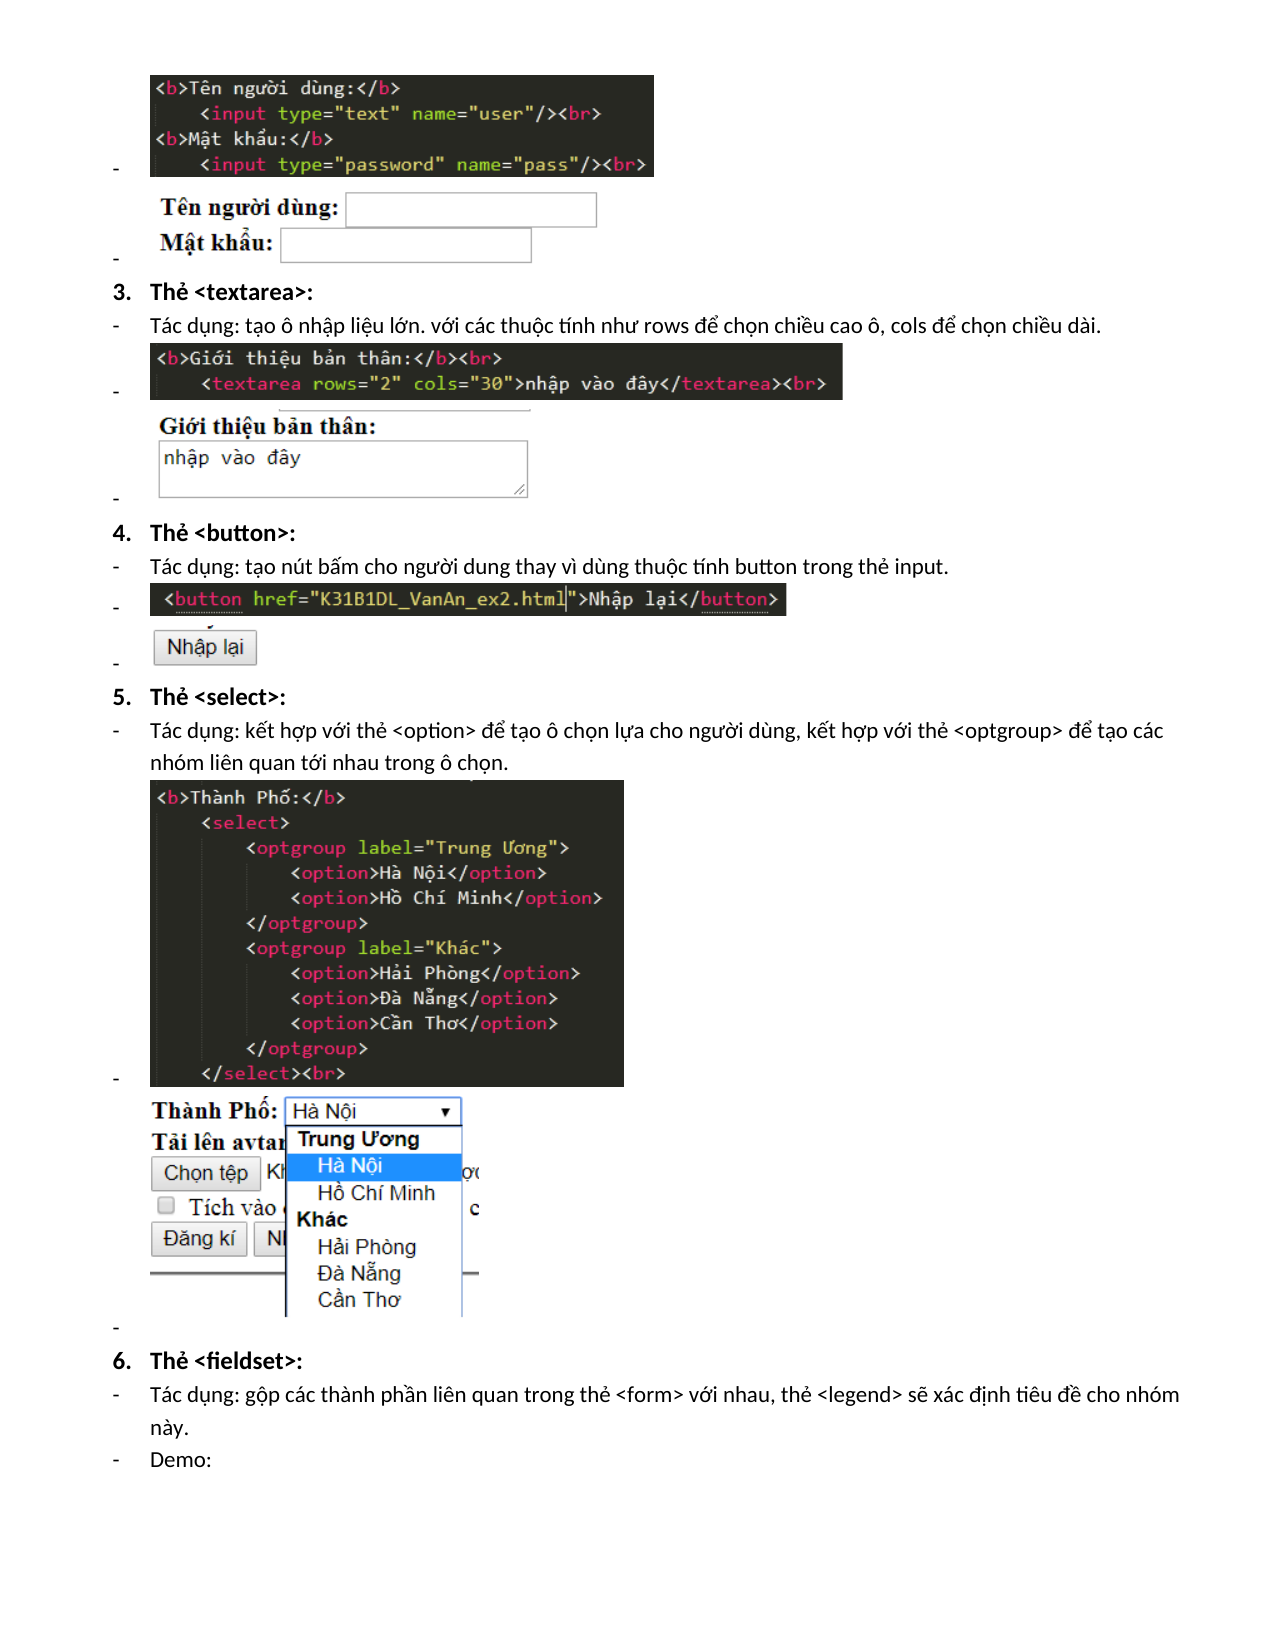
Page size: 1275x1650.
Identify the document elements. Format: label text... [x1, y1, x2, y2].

picture [150, 1096, 479, 1336]
list Demo: [112, 1445, 1200, 1473]
list Tác dụng: tạo nút bấm cho người dung thay vì dùng thuộc tính button trong thẻ input. [112, 552, 1200, 580]
list Tác dụng: gộp các thành phần liên quan trong thẻ <form> với nhau, thẻ <legend> sẽ xác định tiêu đề cho nhóm này. [112, 1380, 1200, 1441]
list Tác dụng: kết hợp với thẻ <option> để tạo ô chọn lựa cho người dùng, kết hợp với thẻ <optgroup> để tạo các nhóm liên quan tới nhau trong ô chọn. [112, 716, 1200, 776]
picture [150, 583, 787, 616]
list Thẻ <button>: [112, 517, 1200, 547]
picture [150, 409, 537, 507]
list Thẻ <textarea>: [112, 276, 1200, 307]
picture [150, 343, 843, 400]
list Tác dụng: tạo ô nhập liệu lớn. với các thuộc tính như rows để chọn chiều cao ô, cols để chọn chiều dài. [112, 311, 1200, 339]
picture [150, 75, 654, 177]
picture [150, 780, 624, 1087]
picture [150, 186, 605, 267]
list Thẻ <fieldset>: [112, 1345, 1200, 1376]
list Thẻ <select>: [112, 681, 1200, 712]
picture [150, 625, 265, 672]
